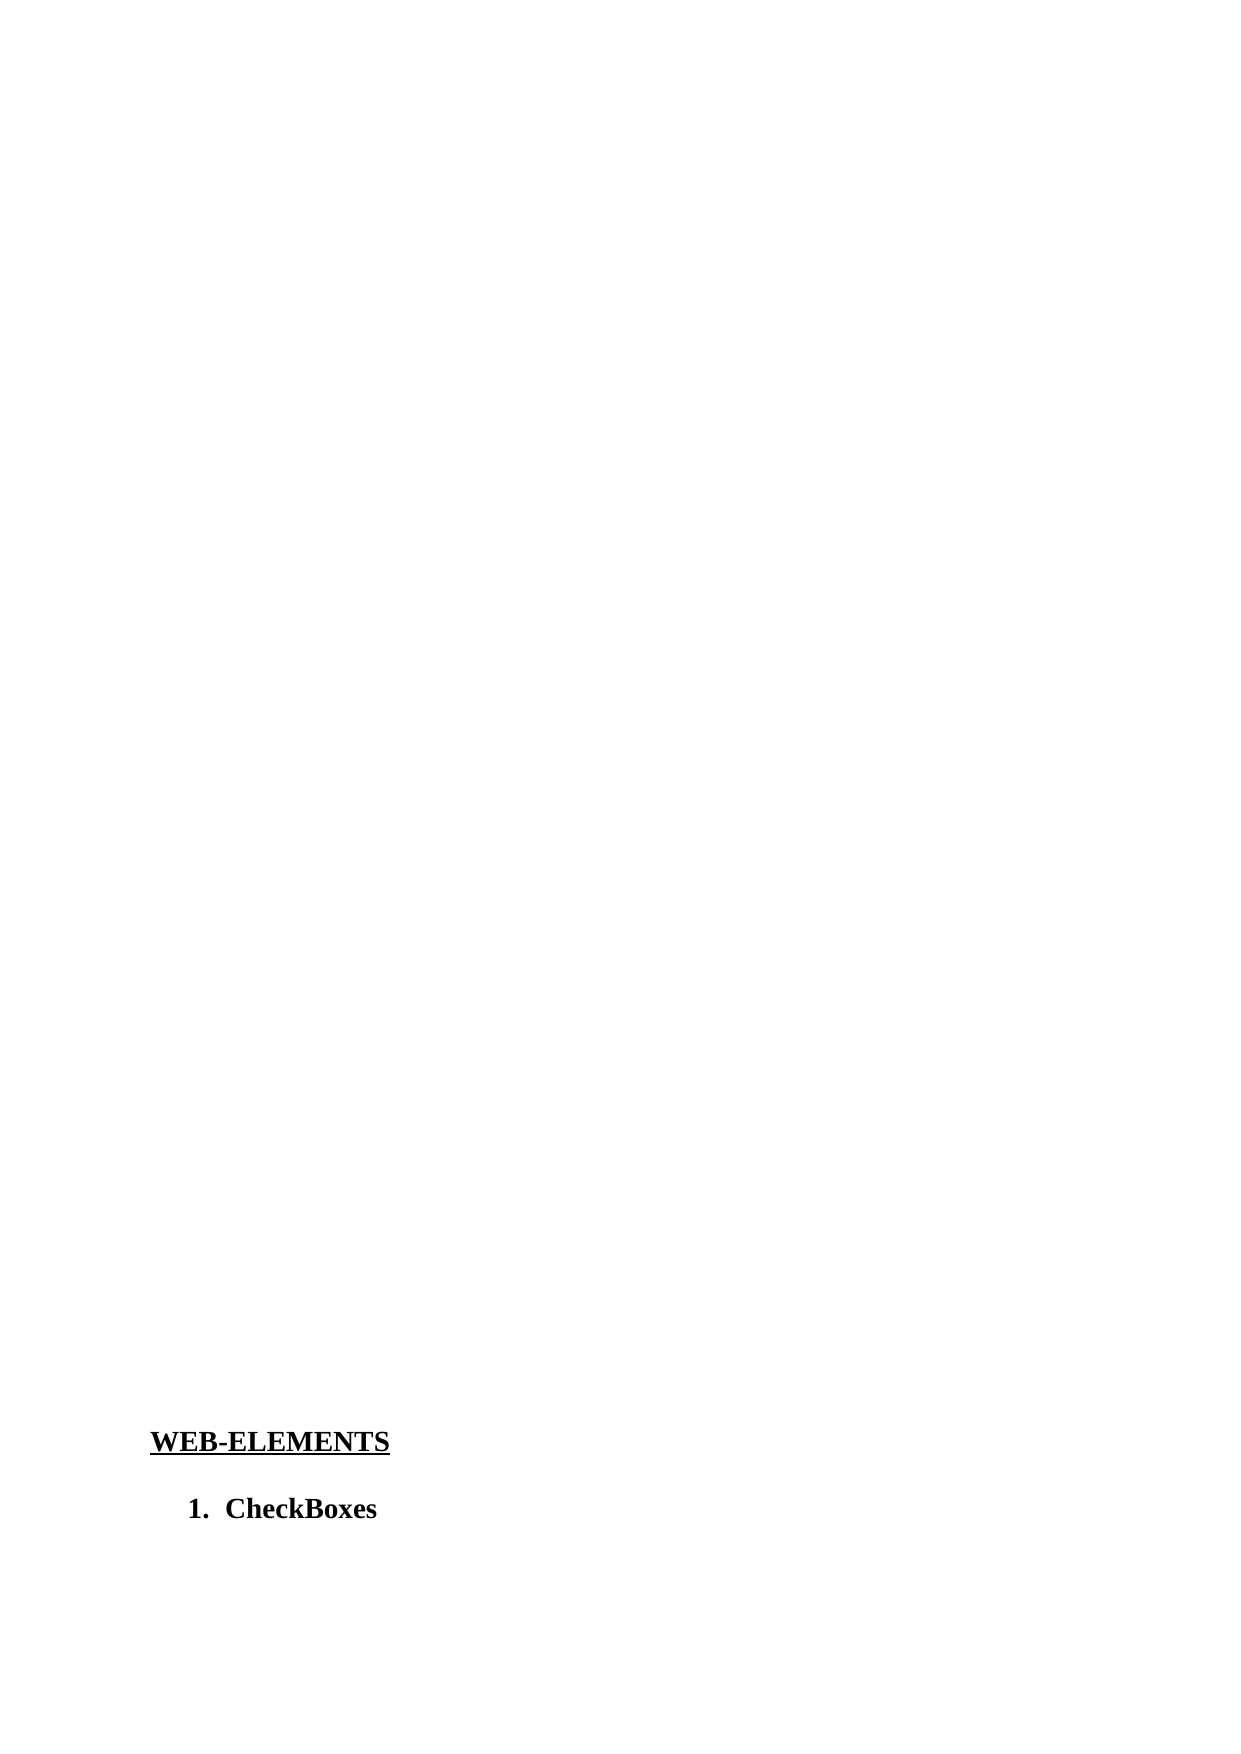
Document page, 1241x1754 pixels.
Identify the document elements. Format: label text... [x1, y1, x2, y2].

text WEB-ELEMENTS [150, 1424, 1090, 1458]
list CheckBoxes [187, 1491, 1090, 1524]
